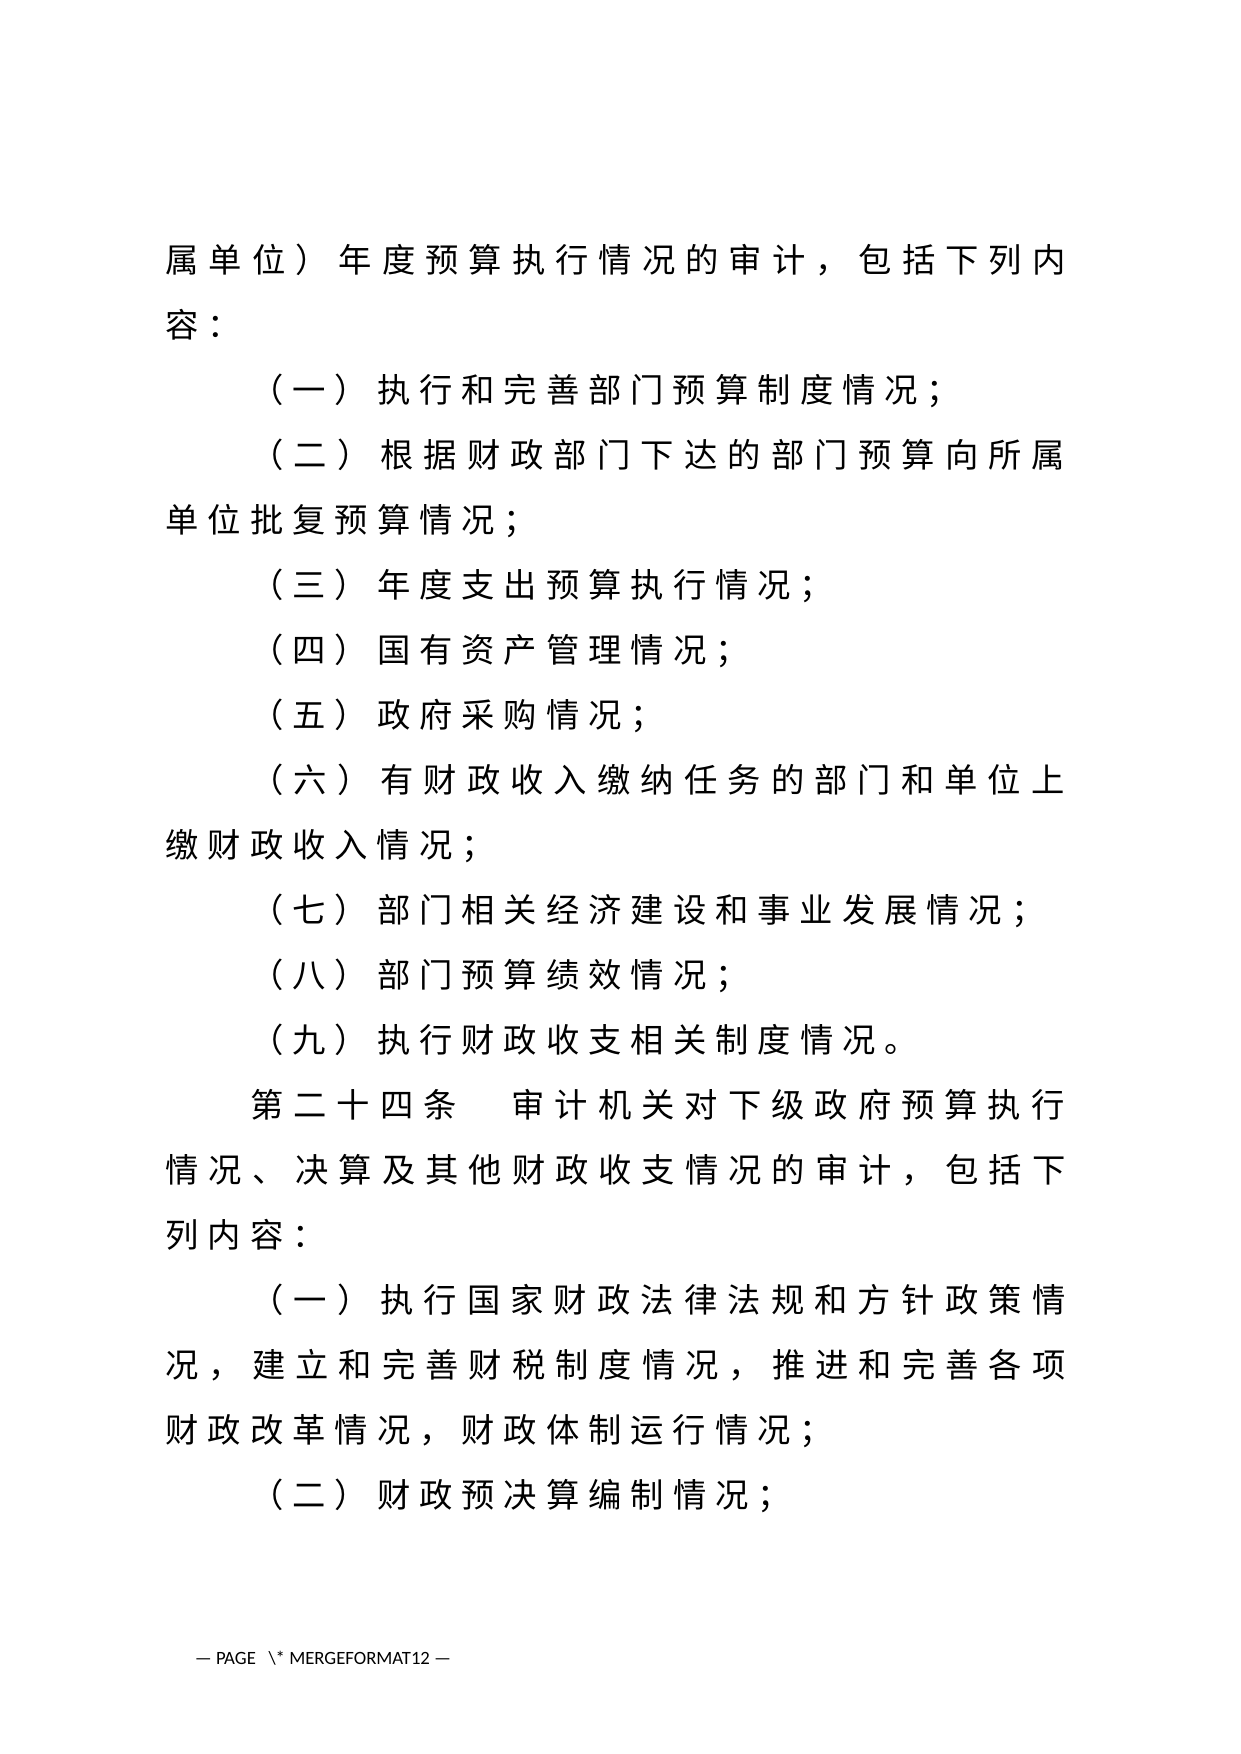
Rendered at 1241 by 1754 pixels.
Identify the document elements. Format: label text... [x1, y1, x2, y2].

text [165, 226, 1075, 356]
text （四）国有资产管理情况； [165, 616, 1075, 681]
text （一）执行国家财政法律法规和方针政策情况，建立和完善财税制度情况，推进和完善各项财政改革情况，财政体制运行情况； [165, 1266, 1075, 1461]
text （八）部门预算绩效情况； [165, 941, 1075, 1006]
text （二）根据财政部门下达的部门预算向所属单位批复预算情况； [165, 421, 1075, 551]
text 第二十四条 审计机关对下级政府预算执行情况、决算及其他财政收支情况的审计，包括下列内容： [165, 1071, 1075, 1266]
text （七）部门相关经济建设和事业发展情况； [165, 876, 1075, 941]
text （二）财政预决算编制情况； [165, 1461, 1075, 1526]
text （九）执行财政收支相关制度情况。 [165, 1006, 1075, 1071]
text （五）政府采购情况； [165, 681, 1075, 746]
text （一）执行和完善部门预算制度情况； [165, 356, 1075, 421]
text （六）有财政收入缴纳任务的部门和单位上缴财政收入情况； [165, 746, 1075, 876]
text （三）年度支出预算执行情况； [165, 551, 1075, 616]
